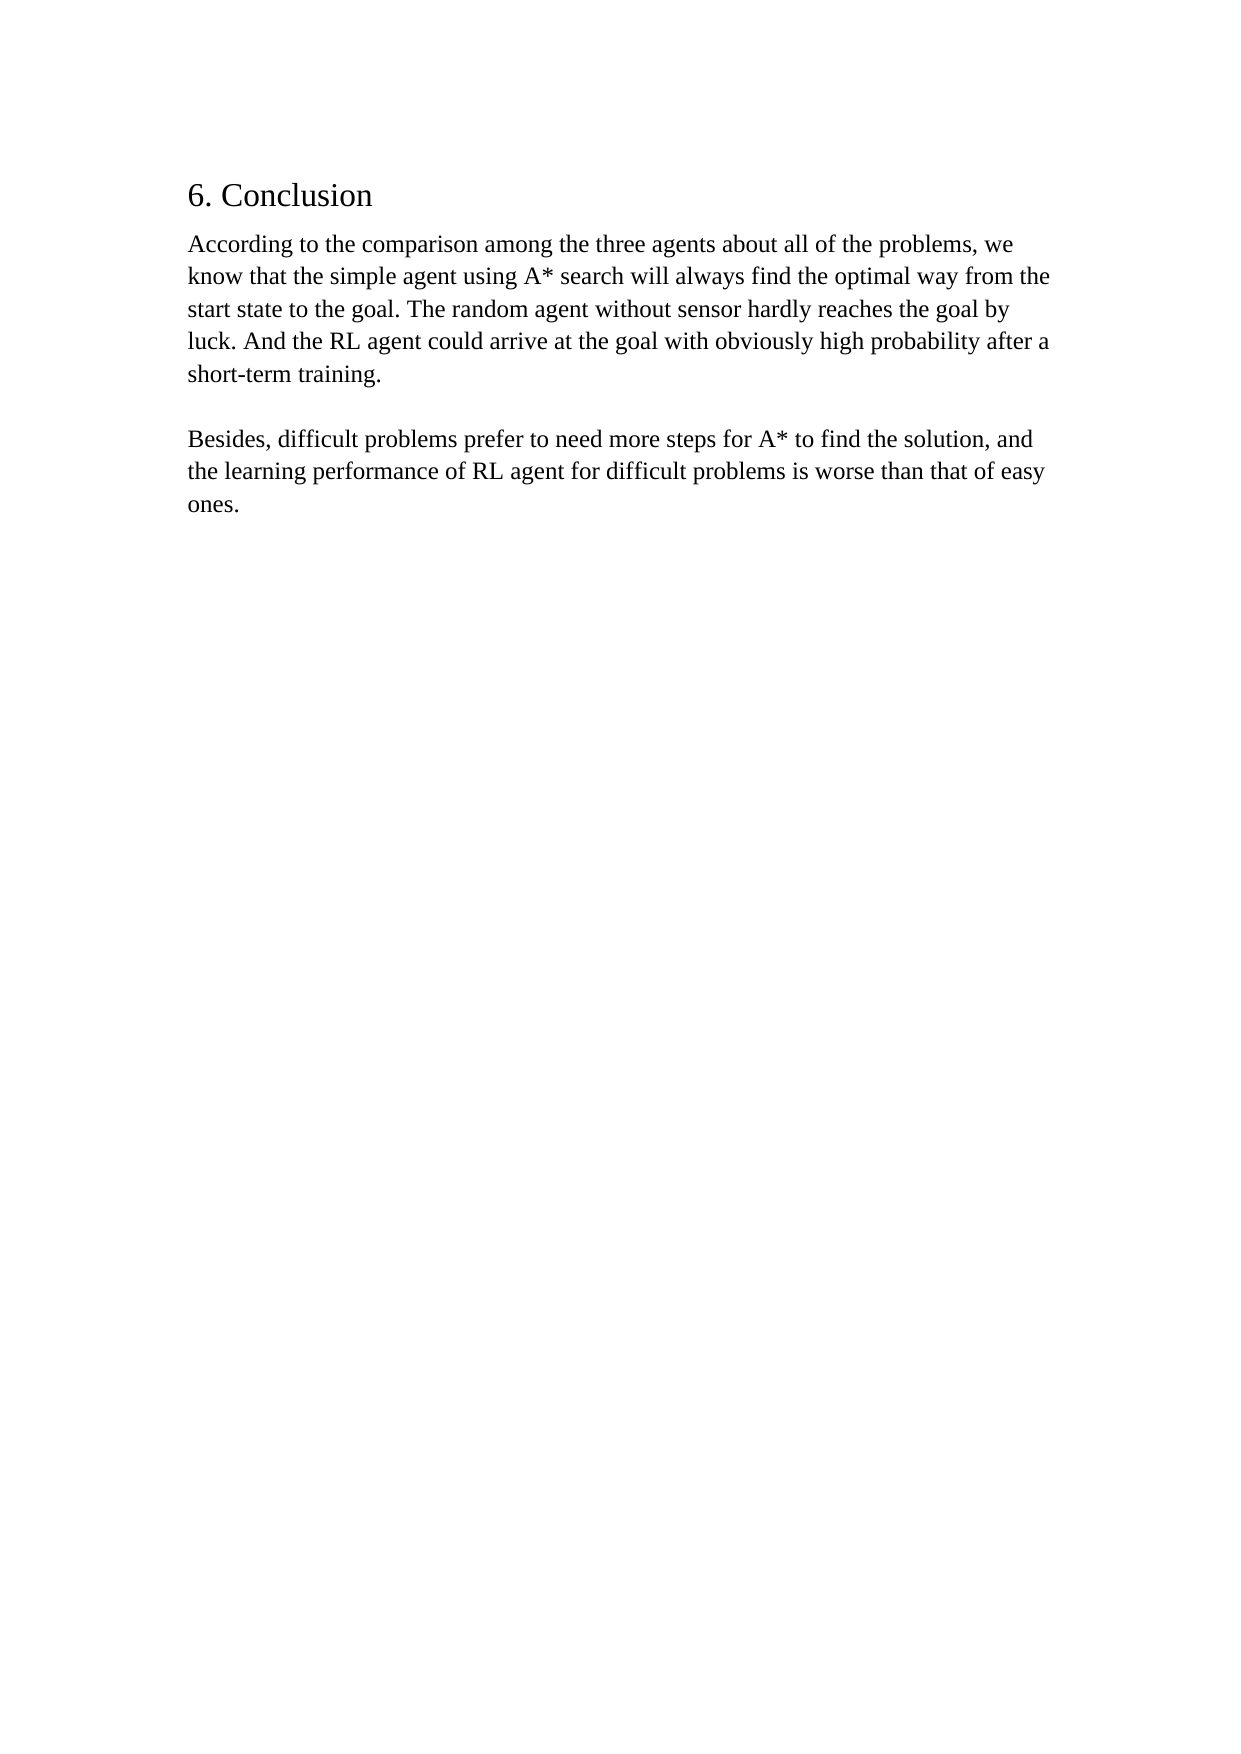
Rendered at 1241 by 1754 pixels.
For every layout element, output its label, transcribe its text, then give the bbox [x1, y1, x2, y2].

text 6. Conclusion [187, 162, 1053, 227]
text Besides, difficult problems prefer to need more steps for A* to find the solution, and the learning performance of RL agent for difficult problems is worse than that of easy ones. [187, 422, 1053, 519]
text According to the comparison among the three agents about all of the problems, we know that the simple agent using A* search will always find the optimal way from the start state to the goal. The random agent without sensor hardly reaches the goal by luck. And the RL agent could arrive at the goal with obviously high probability after a short-term training. [187, 227, 1053, 389]
